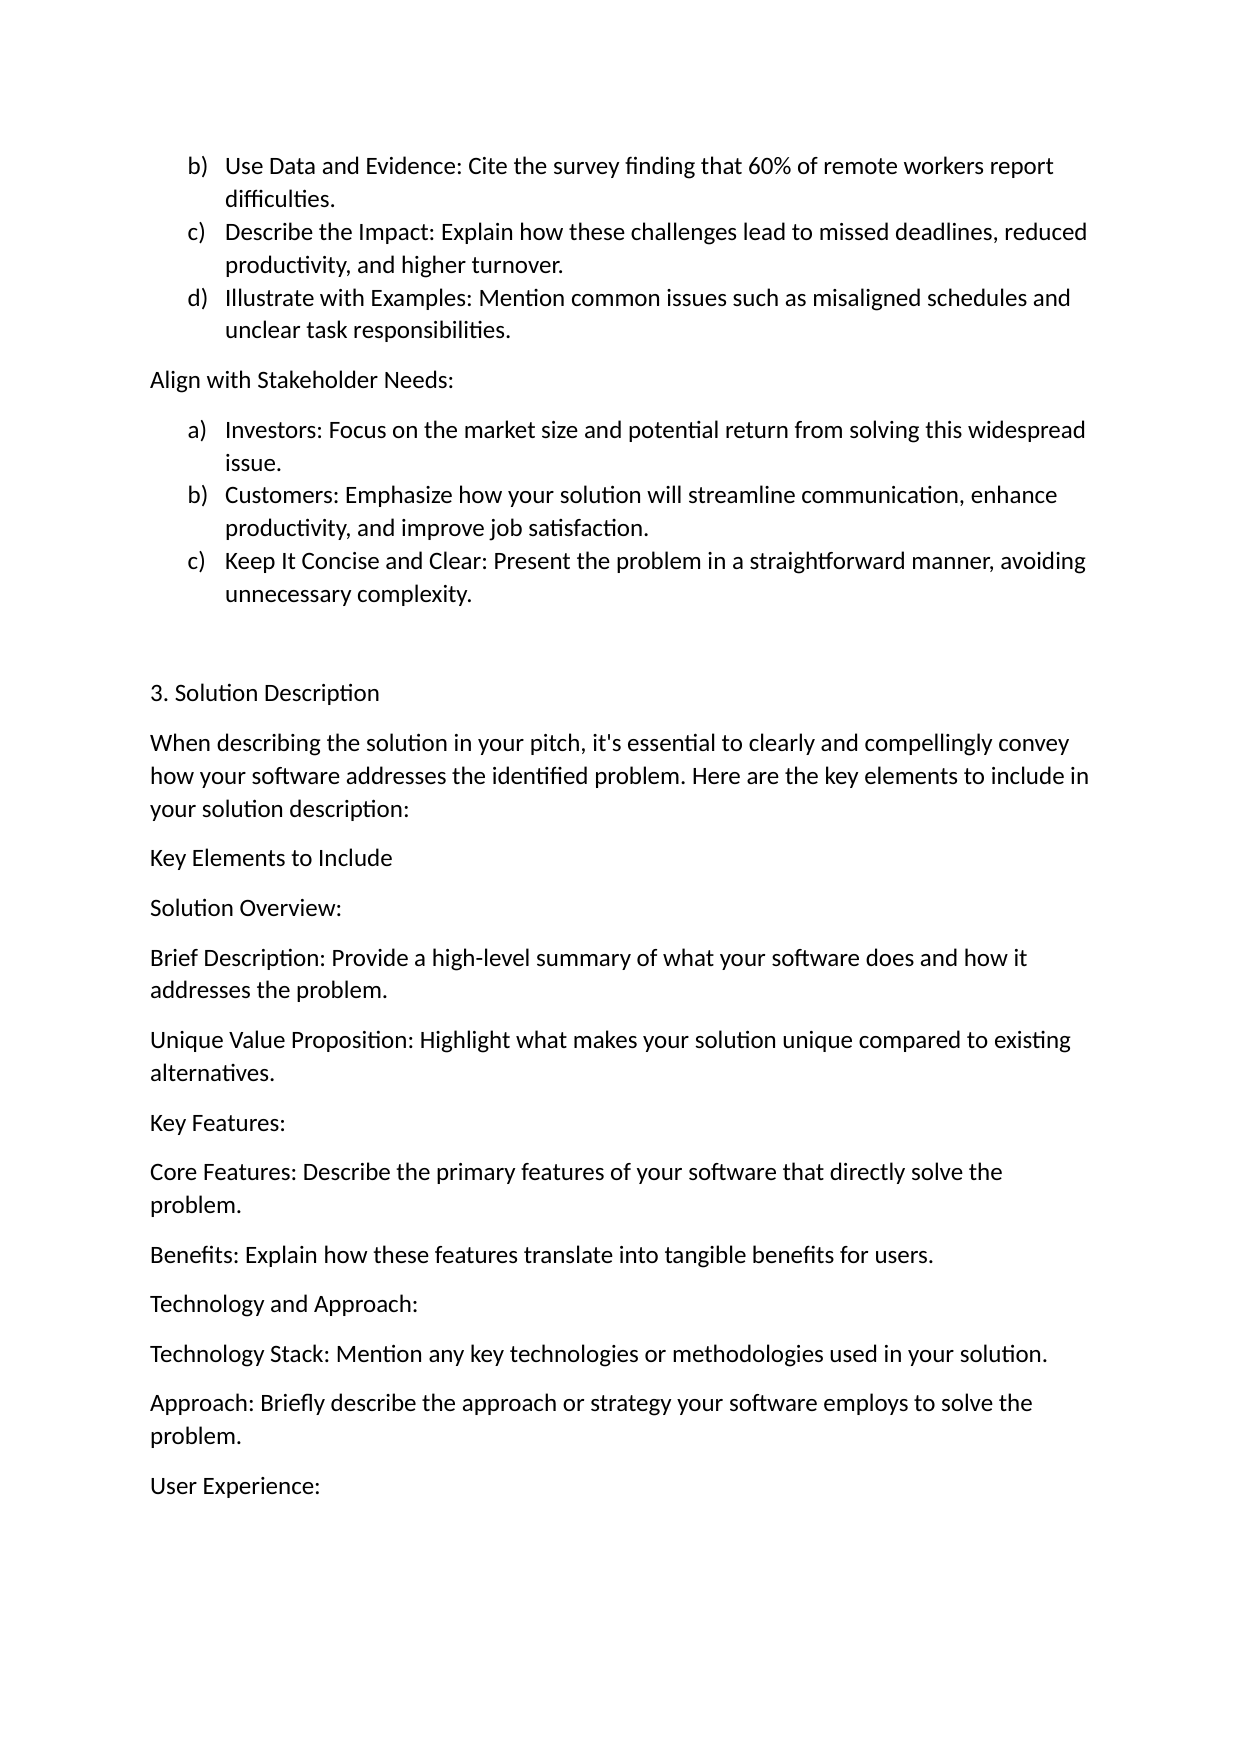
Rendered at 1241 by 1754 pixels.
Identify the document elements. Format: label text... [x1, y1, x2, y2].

text Key Features: [150, 1107, 1090, 1137]
list Investors: Focus on the market size and potential return from solving this widespread issue. [187, 414, 1090, 477]
text Align with Stakeholder Needs: [150, 364, 1090, 395]
list Customers: Emphasize how your solution will streamline communication, enhance productivity, and improve job satisfaction. [187, 479, 1090, 543]
text Technology and Approach: [150, 1288, 1090, 1319]
text Approach: Briefly describe the approach or strategy your software employs to solve the problem. [150, 1387, 1090, 1451]
text User Experience: [150, 1470, 1090, 1501]
text Solution Overview: [150, 892, 1090, 923]
text Key Elements to Include [150, 842, 1090, 873]
list Use Data and Evidence: Cite the survey finding that 60% of remote workers report difficulties. [187, 150, 1090, 213]
list Describe the Impact: Explain how these challenges lead to missed deadlines, reduced productivity, and higher turnover. [187, 216, 1090, 279]
text 3. Solution Description [150, 677, 1090, 708]
text Core Features: Describe the primary features of your software that directly solve the problem. [150, 1156, 1090, 1220]
text Brief Description: Provide a high-level summary of what your software does and how it addresses the problem. [150, 942, 1090, 1005]
list Keep It Concise and Clear: Present the problem in a straightforward manner, avoiding unnecessary complexity. [187, 545, 1090, 609]
text Technology Stack: Mention any key technologies or methodologies used in your solution. [150, 1338, 1090, 1368]
text When describing the solution in your pitch, it's essential to clearly and compellingly convey how your software addresses the identified problem. Here are the key elements to include in your solution description: [150, 727, 1090, 823]
text Benefits: Explain how these features translate into tangible benefits for users. [150, 1239, 1090, 1269]
text Unique Value Proposition: Highlight what makes your solution unique compared to existing alternatives. [150, 1024, 1090, 1088]
list Illustrate with Examples: Mention common issues such as misaligned schedules and unclear task responsibilities. [187, 282, 1090, 345]
